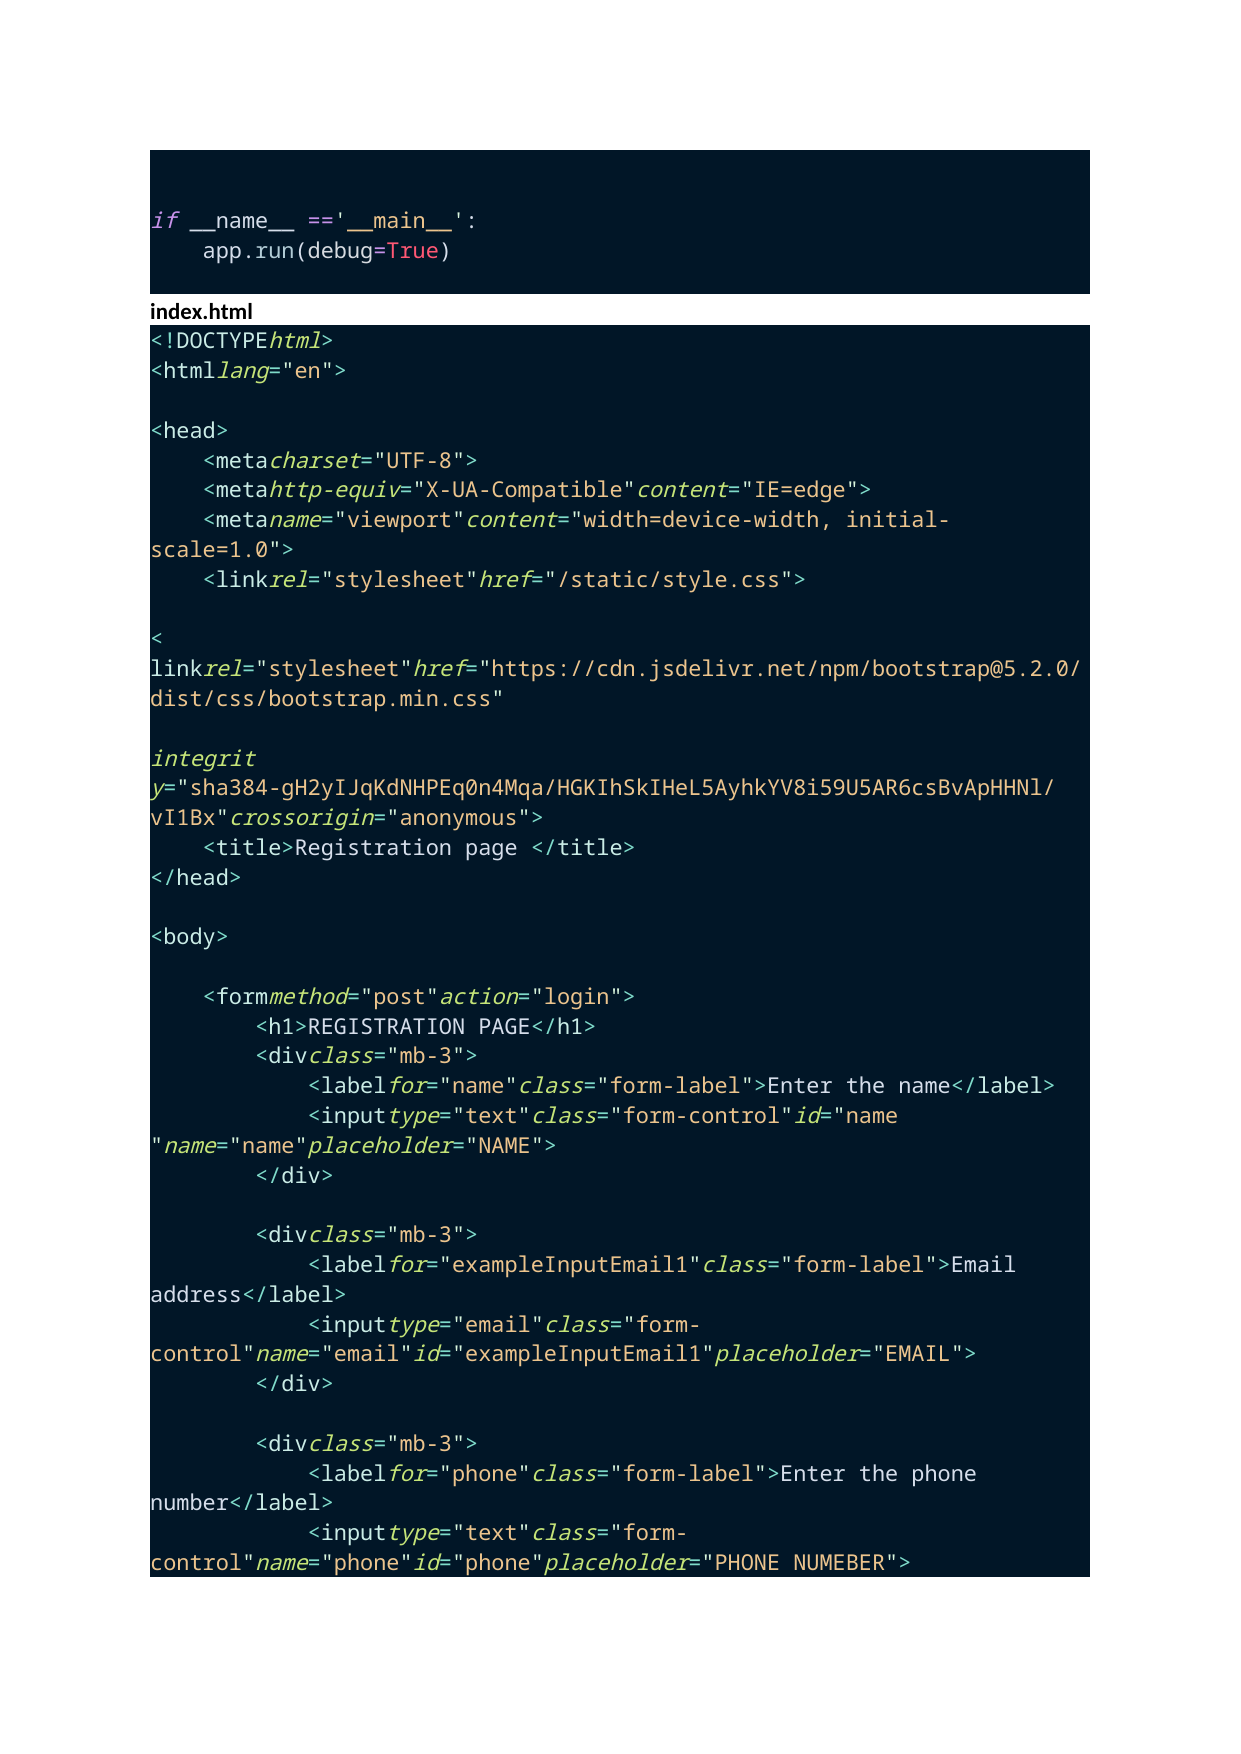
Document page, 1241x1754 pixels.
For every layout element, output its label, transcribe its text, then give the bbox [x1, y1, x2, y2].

text <!DOCTYPEhtml> [150, 325, 1090, 355]
text <labelfor="name"class="form-label">Enter the name</label> [150, 1070, 1090, 1100]
text index.html [150, 294, 1090, 325]
text <labelfor="phone"class="form-label">Enter the phone number</label> [150, 1457, 1090, 1517]
text <h1>REGISTRATION PAGE</h1> [150, 1011, 1090, 1040]
text <labelfor="exampleInputEmail1"class="form-label">Email address</label> [150, 1249, 1090, 1308]
text integrity="sha384-gH2yIJqKdNHPEq0n4Mqa/HGKIhSkIHeL5AyhkYV8i59U5AR6csBvApHHNl/vI1Bx"crossorigin="anonymous"> [150, 713, 1090, 832]
text <inputtype="text"class="form-control"id="name "name="name"placeholder="NAME"> [150, 1100, 1090, 1159]
text <divclass="mb-3"> [150, 1219, 1090, 1249]
text <title>Registration page </title> [150, 832, 1090, 862]
text <body> [150, 921, 1090, 951]
text </div> [150, 1368, 1090, 1398]
text </div> [150, 1159, 1090, 1189]
text <formmethod="post"action="login"> [150, 981, 1090, 1011]
text <metaname="viewport"content="width=device-width, initial-scale=1.0"> [150, 504, 1090, 564]
text </head> [150, 862, 1090, 891]
text <divclass="mb-3"> [150, 1428, 1090, 1457]
text <divclass="mb-3"> [150, 1040, 1090, 1070]
text app.run(debug=True) [150, 234, 1090, 264]
text <metacharset="UTF-8"> [150, 444, 1090, 474]
text <inputtype="text"class="form-control"name="phone"id="phone"placeholder="PHONE NUMEBER"> [150, 1517, 1090, 1577]
text <linkrel="stylesheet"href="/static/style.css"> [150, 564, 1090, 593]
text <inputtype="email"class="form-control"name="email"id="exampleInputEmail1"placeholder="EMAIL"> [150, 1308, 1090, 1368]
text <htmllang="en"> [150, 355, 1090, 385]
text if __name__ =='__main__': [150, 205, 1090, 234]
text <head> [150, 415, 1090, 444]
text <linkrel="stylesheet"href="https://cdn.jsdelivr.net/npm/bootstrap@5.2.0/dist/css/bootstrap.min.css" [150, 593, 1090, 713]
text <metahttp-equiv="X-UA-Compatible"content="IE=edge"> [150, 474, 1090, 504]
